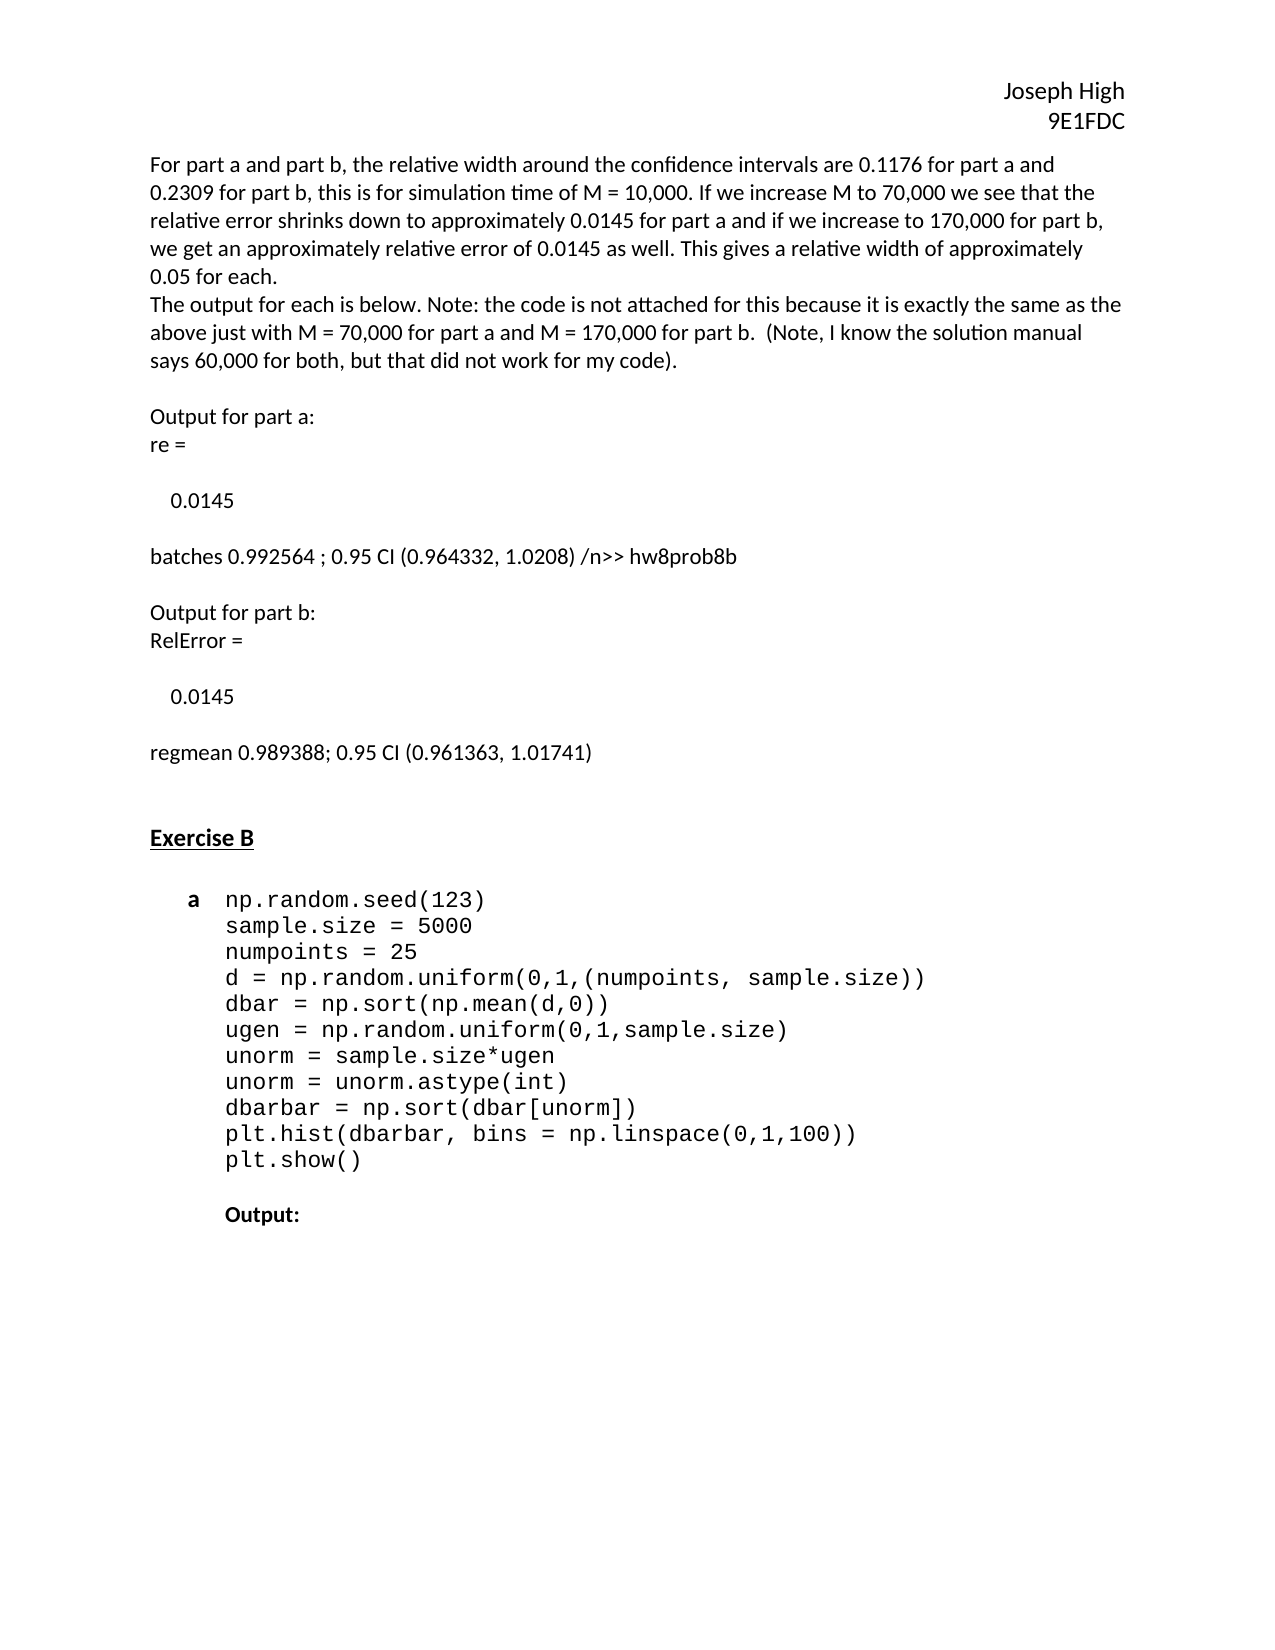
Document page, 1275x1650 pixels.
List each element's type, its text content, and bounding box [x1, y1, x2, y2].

text For part a and part b, the relative width around the confidence intervals are 0.1176 for part a and 0.2309 for part b, this is for simulation time of M = 10,000. If we increase M to 70,000 we see that the relative error shrinks down to approximately 0.0145 for part a and if we increase to 170,000 for part b, we get an approximately relative error of 0.0145 as well. This gives a relative width of approximately 0.05 for each. [150, 150, 1125, 290]
list dbar = np.sort(np.mean(d,0)) [225, 992, 1125, 1018]
list ugen = np.random.uniform(0,1,sample.size) [225, 1018, 1125, 1044]
list np.random.seed(123) [187, 883, 1125, 915]
list plt.hist(dbarbar, bins = np.linspace(0,1,100)) [225, 1122, 1125, 1148]
text regmean 0.989388; 0.95 CI (0.961363, 1.01741) [150, 738, 1125, 766]
text The output for each is below. Note: the code is not attached for this because it is exactly the same as the above just with M = 70,000 for part a and M = 170,000 for part b. (Note, I know the solution manual says 60,000 for both, but that did not work for my code). [150, 290, 1125, 374]
text Exercise B [150, 822, 1125, 853]
list unorm = sample.size*ugen [225, 1044, 1125, 1070]
list numpoints = 25 [225, 941, 1125, 967]
list unorm = unorm.astype(int) [225, 1070, 1125, 1096]
list plt.show() [225, 1148, 1125, 1174]
list Output: [225, 1200, 1125, 1228]
text batches 0.992564 ; 0.95 CI (0.964332, 1.0208) /n>> hw8prob8b [150, 542, 1125, 570]
list sample.size = 5000 [225, 915, 1125, 941]
text 0.0145 [150, 486, 1125, 514]
text 0.0145 [150, 682, 1125, 710]
list dbarbar = np.sort(dbar[unorm]) [225, 1096, 1125, 1122]
text Output for part b: [150, 598, 1125, 626]
text re = [150, 430, 1125, 458]
list d = np.random.uniform(0,1,(numpoints, sample.size)) [225, 967, 1125, 992]
text RelError = [150, 626, 1125, 654]
text Output for part a: [150, 402, 1125, 430]
